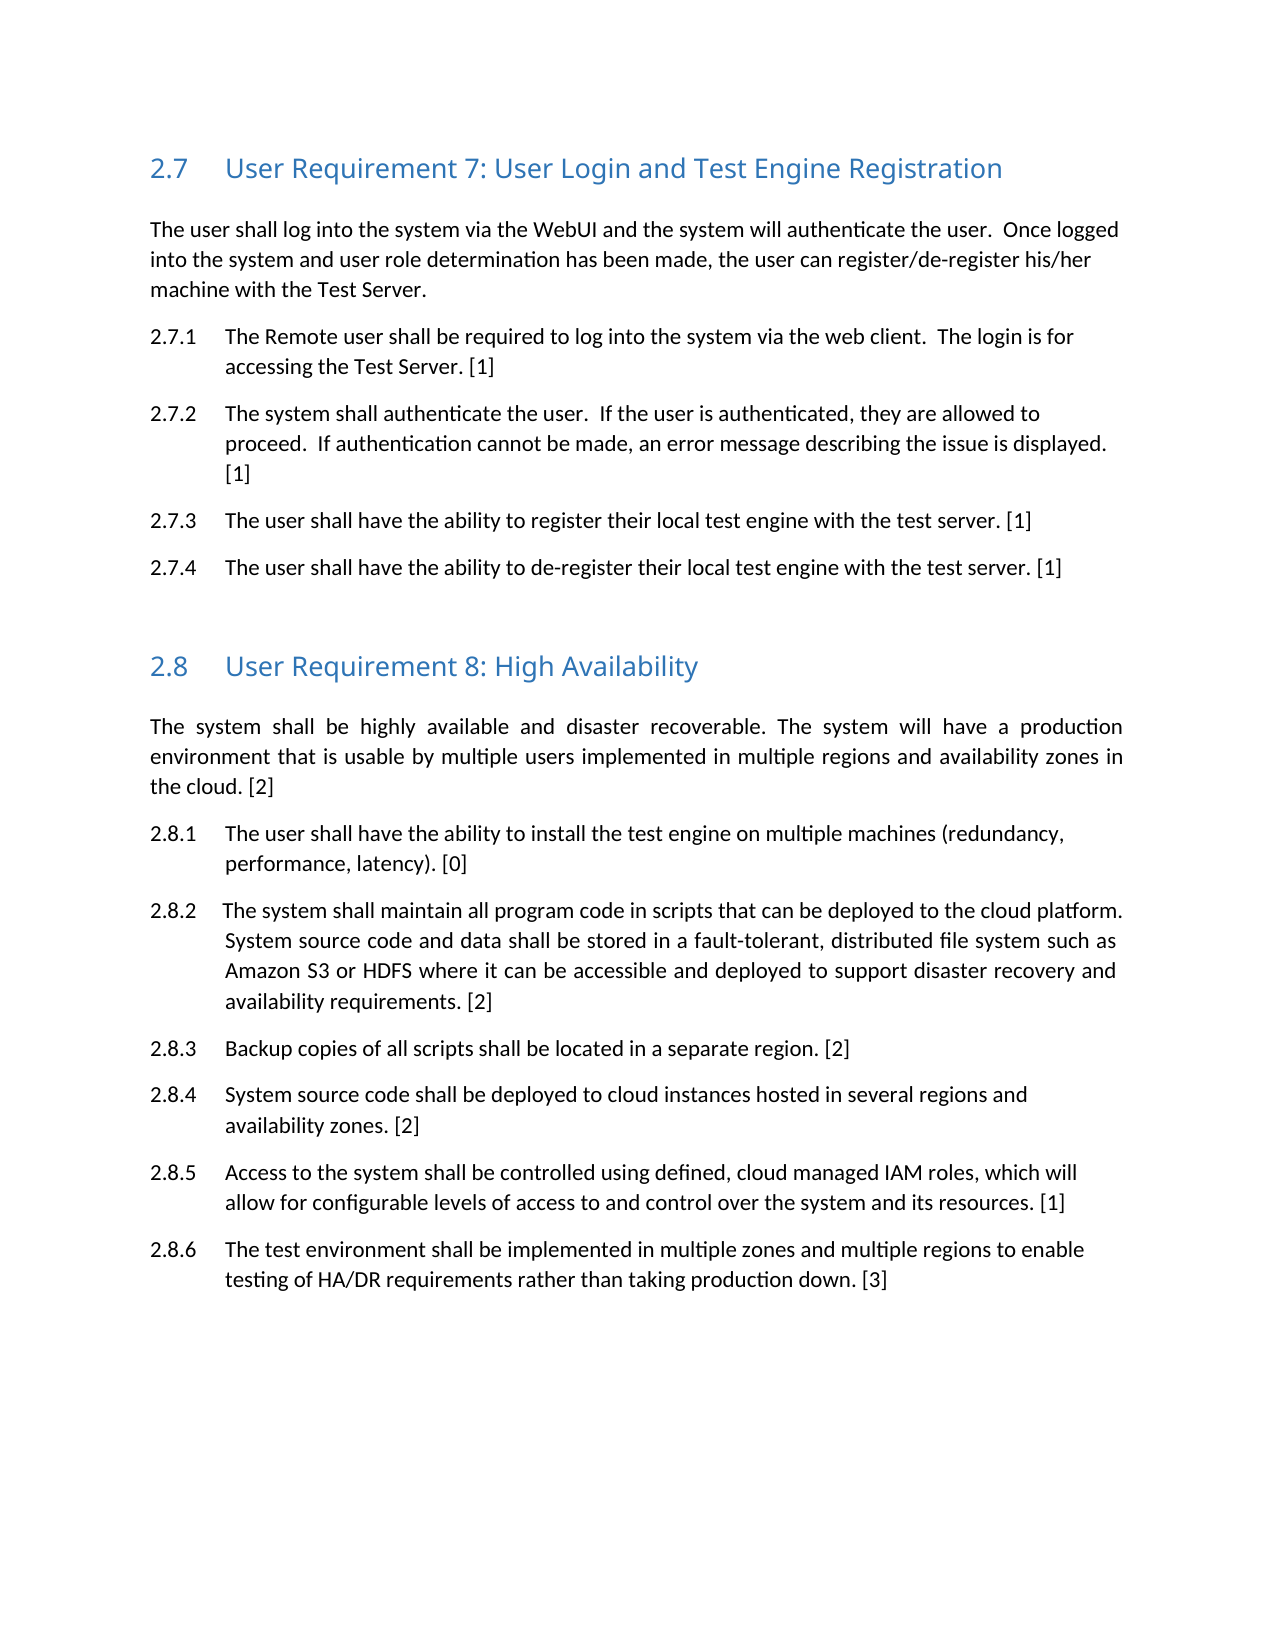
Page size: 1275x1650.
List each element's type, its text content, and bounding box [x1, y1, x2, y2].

text 2.7.4 The user shall have the ability to de-register their local test engine with the test server. [1] [150, 553, 1125, 581]
text 2.8.1 The user shall have the ability to install the test engine on multiple machines (redundancy, performance, latency). [0] [150, 819, 1125, 877]
text 2.7.2 The system shall authenticate the user. If the user is authenticated, they are allowed to proceed. If authentication cannot be made, an error message describing the issue is displayed. [1] [150, 399, 1125, 488]
text 2.8.3 Backup copies of all scripts shall be located in a separate region. [2] [150, 1034, 1125, 1062]
text 2.8.4 System source code shall be deployed to cloud instances hosted in several regions and availability zones. [2] [150, 1081, 1125, 1139]
text 2.7.3 The user shall have the ability to register their local test engine with the test server. [1] [150, 506, 1125, 534]
text 2.8.5 Access to the system shall be controlled using defined, cloud managed IAM roles, which will allow for configurable levels of access to and control over the system and its resources. [1] [150, 1158, 1125, 1216]
subtitle 2.7 User Requirement 7: User Login and Test Engine Registration [150, 150, 1125, 187]
subtitle 2.8 User Requirement 8: High Availability [150, 647, 1125, 684]
text 2.7.1 The Remote user shall be required to log into the system via the web client. The login is for accessing the Test Server. [1] [150, 322, 1125, 380]
text 2.8.6 The test environment shall be implemented in multiple zones and multiple regions to enable testing of HA/DR requirements rather than taking production down. [3] [150, 1235, 1125, 1293]
text 2.8.2 The system shall maintain all program code in scripts that can be deployed to the cloud platform. System source code and data shall be stored in a fault-tolerant, distributed file system such as Amazon S3 or HDFS where it can be accessible and deployed to support disaster recovery and availability requirements. [2] [150, 896, 1125, 1015]
text The user shall log into the system via the WebUI and the system will authenticate the user. Once logged into the system and user role determination has been made, the user can register/de-register his/her machine with the Test Server. [150, 215, 1125, 303]
text The system shall be highly available and disaster recoverable. The system will have a production environment that is usable by multiple users implemented in multiple regions and availability zones in the cloud. [2] [150, 712, 1125, 800]
